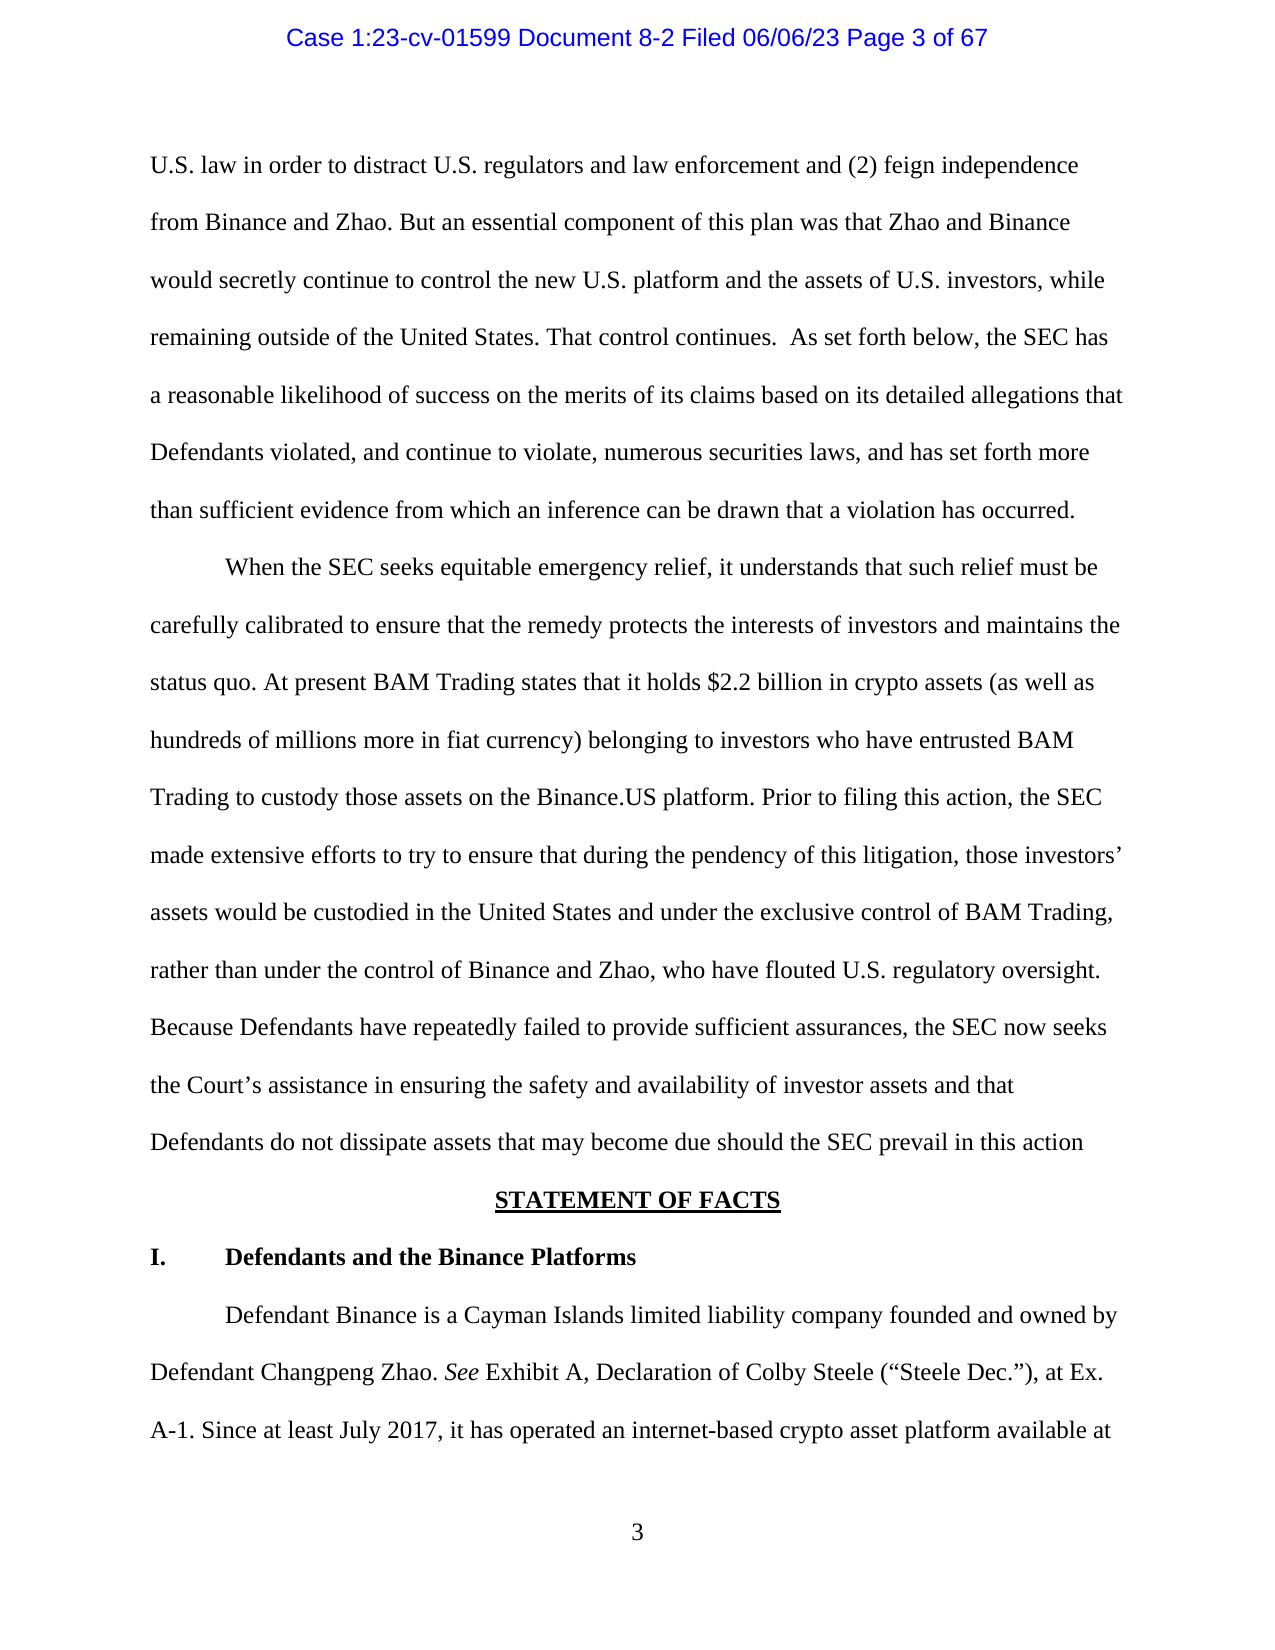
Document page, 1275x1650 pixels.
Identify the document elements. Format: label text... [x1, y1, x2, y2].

text 3 [139, 1517, 1135, 1546]
text U.S. law in order to distract U.S. regulators and law enforcement and (2) feign independence from Binance and Zhao. But an essential component of this plan was that Zhao and Binance would secretly continue to control the new U.S. platform and the assets of U.S. investors, while remaining outside of the United States. That control continues. As set forth below, the SEC has a reasonable likelihood of success on the merits of its claims based on its detailed allegations that Defendants violated, and continue to violate, numerous securities laws, and has set forth more than sufficient evidence from which an inference can be drawn that a violation has occurred. [150, 150, 1124, 524]
text Defendant Binance is a Cayman Islands limited liability company founded and owned by Defendant Changpeng Zhao. See Exhibit A, Declaration of Colby Steele (“Steele Dec.”), at Ex. A-1. Since at least July 2017, it has operated an internet-based crypto asset platform available at [150, 1300, 1122, 1444]
text Case 1:23-cv-01599 Document 8-2 Filed 06/06/23 Page 3 of 67 [284, 23, 991, 52]
text When the SEC seeks equitable emergency relief, it understands that such relief must be carefully calibrated to ensure that the remedy protects the interests of investors and maintains the status quo. At present BAM Trading states that it holds $2.2 billion in crypto assets (as well as hundreds of millions more in fiat currency) belonging to investors who have entrusted BAM Trading to custody those assets on the Binance.US platform. Prior to filing this action, the SEC made extensive efforts to try to ensure that during the pendency of this litigation, those investors’ assets would be custodied in the United States and under the exclusive control of BAM Trading, rather than under the control of Binance and Zhao, who have flouted U.S. regulatory oversight. [150, 552, 1125, 984]
subtitle STATEMENT OF FACTS [284, 1185, 992, 1214]
text I. Defendants and the Binance Platforms [150, 1242, 1135, 1271]
text Because Defendants have repeatedly failed to provide sufficient assurances, the SEC now seeks the Court’s assistance in ensuring the safety and availability of investor assets and that Defendants do not dissipate assets that may become due should the SEC prevail in this action [150, 1012, 1109, 1156]
